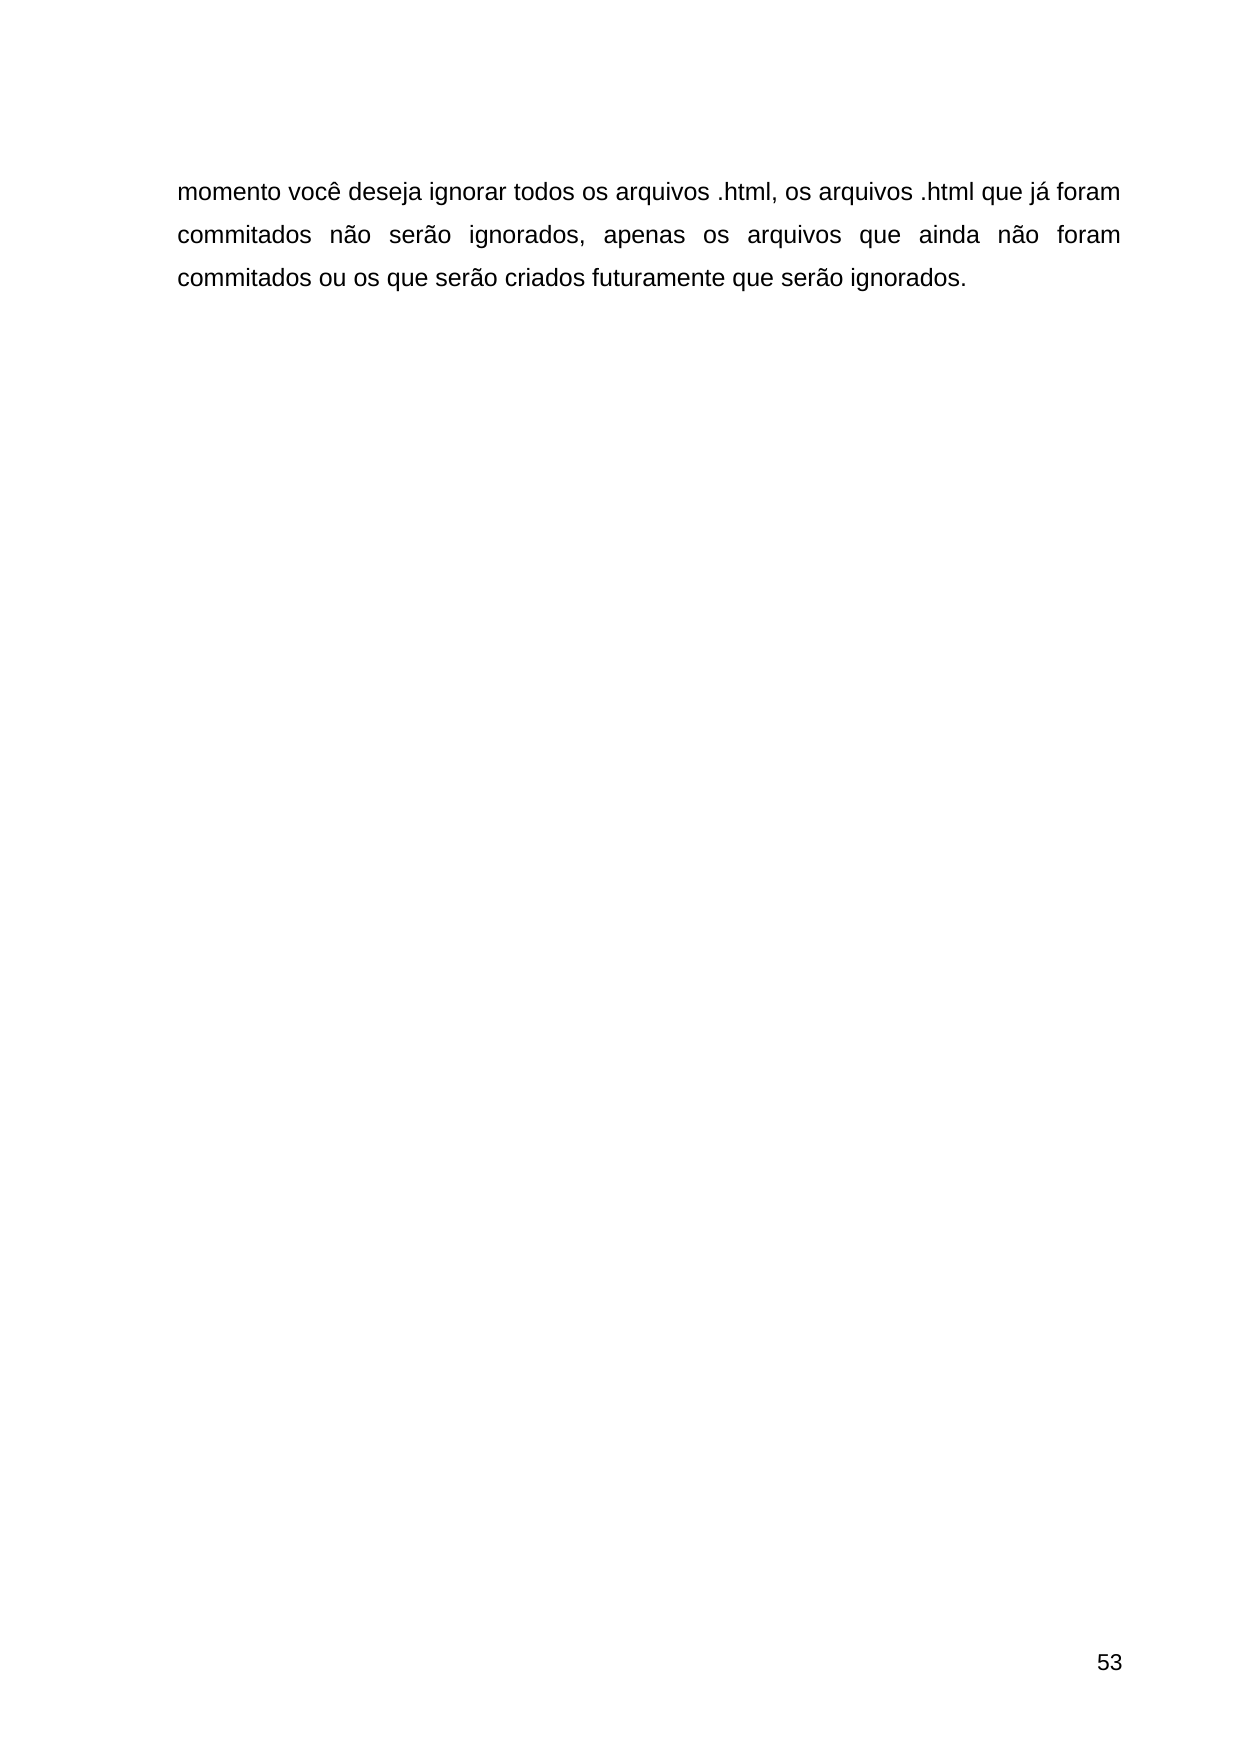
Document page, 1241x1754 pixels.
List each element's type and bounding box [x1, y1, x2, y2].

text [177, 177, 1122, 292]
